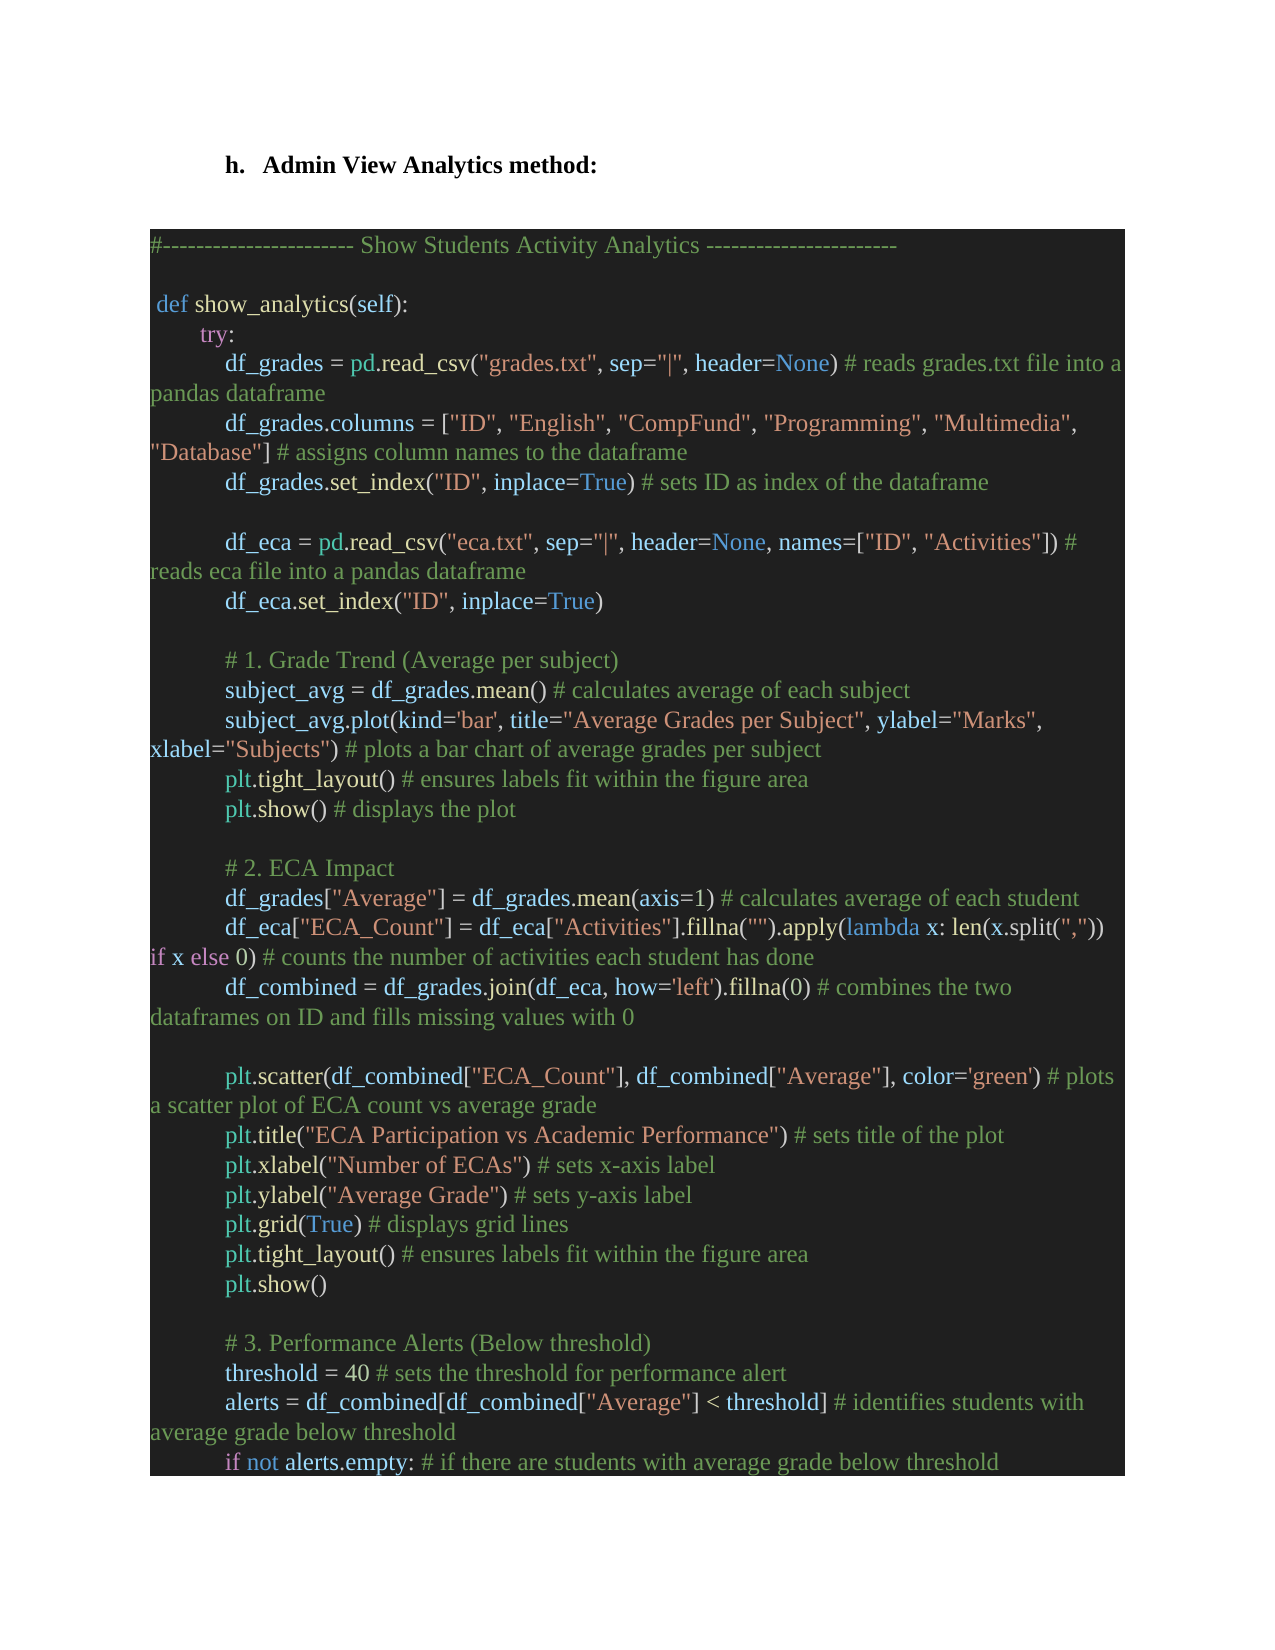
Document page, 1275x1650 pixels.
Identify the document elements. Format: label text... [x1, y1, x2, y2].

text df_grades.set_index("ID", inplace=True) # sets ID as index of the dataframe [150, 466, 1125, 496]
text # 3. Performance Alerts (Below threshold) [150, 1327, 1125, 1357]
text df_eca["ECA_Count"] = df_eca["Activities"].fillna("").apply(lambda x: len(x.split(",")) if x else 0) # counts the number of activities each student has done [150, 912, 1125, 971]
text if not alerts.empty: # if there are students with average grade below threshold [150, 1446, 1125, 1476]
text def show_analytics(self): [150, 288, 1125, 318]
text plt.xlabel("Number of ECAs") # sets x-axis label [150, 1149, 1125, 1179]
text plt.scatter(df_combined["ECA_Count"], df_combined["Average"], color='green') # plots a scatter plot of ECA count vs average grade [150, 1060, 1125, 1119]
text df_eca = pd.read_csv("eca.txt", sep="|", header=None, names=["ID", "Activities"]) # reads eca file into a pandas dataframe [150, 526, 1125, 585]
text plt.tight_layout() # ensures labels fit within the figure area [150, 763, 1125, 793]
text alerts = df_combined[df_combined["Average"] < threshold] # identifies students with average grade below threshold [150, 1387, 1125, 1446]
list Admin View Analytics method: [225, 150, 1125, 179]
text subject_avg = df_grades.mean() # calculates average of each subject [150, 674, 1125, 704]
text df_combined = df_grades.join(df_eca, how='left').fillna(0) # combines the two dataframes on ID and fills missing values with 0 [150, 971, 1125, 1030]
text # 1. Grade Trend (Average per subject) [150, 644, 1125, 674]
text df_grades["Average"] = df_grades.mean(axis=1) # calculates average of each student [150, 882, 1125, 912]
text #----------------------- Show Students Activity Analytics ----------------------- [150, 229, 1125, 258]
text # 2. ECA Impact [150, 852, 1125, 882]
text try: [150, 318, 1125, 347]
text threshold = 40 # sets the threshold for performance alert [150, 1357, 1125, 1387]
text plt.tight_layout() # ensures labels fit within the figure area [150, 1238, 1125, 1268]
text plt.show() # displays the plot [150, 793, 1125, 822]
text subject_avg.plot(kind='bar', title="Average Grades per Subject", ylabel="Marks", xlabel="Subjects") # plots a bar chart of average grades per subject [150, 704, 1125, 763]
text df_grades.columns = ["ID", "English", "CompFund", "Programming", "Multimedia", "Database"] # assigns column names to the dataframe [150, 407, 1125, 466]
text df_eca.set_index("ID", inplace=True) [150, 585, 1125, 615]
text plt.title("ECA Participation vs Academic Performance") # sets title of the plot [150, 1119, 1125, 1149]
text plt.show() [150, 1268, 1125, 1297]
text plt.grid(True) # displays grid lines [150, 1208, 1125, 1238]
text df_grades = pd.read_csv("grades.txt", sep="|", header=None) # reads grades.txt file into a pandas dataframe [150, 347, 1125, 407]
text plt.ylabel("Average Grade") # sets y-axis label [150, 1179, 1125, 1208]
